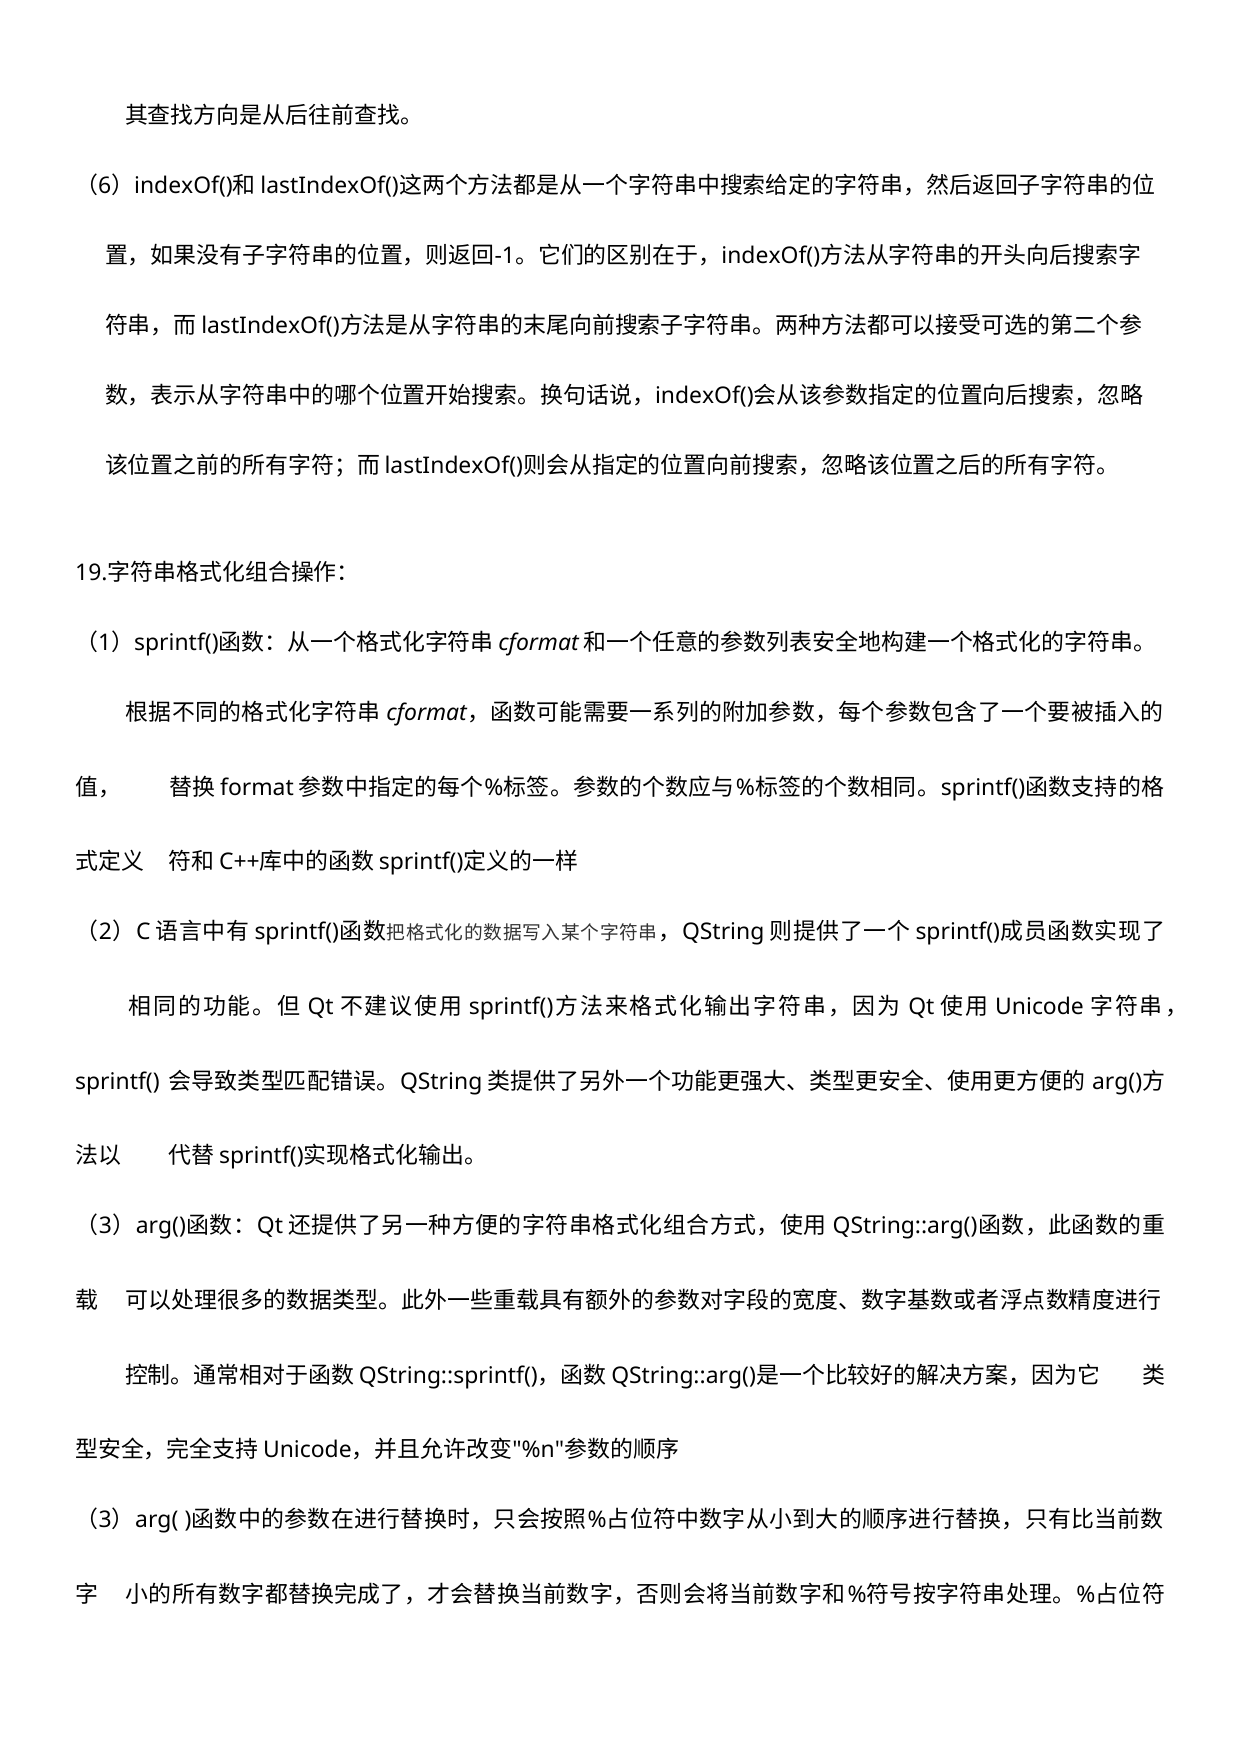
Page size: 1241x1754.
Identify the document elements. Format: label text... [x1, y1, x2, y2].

text （2）C语言中有sprintf()函数把格式化的数据写入某个字符串，QString则提供了一个sprintf()成员函数实现了 相同的功能。但Qt不建议使用sprintf()方法来格式化输出字符串，因为Qt使用Unicode字符串，sprintf() 会导致类型匹配错误。QString类提供了另外一个功能更强大、类型更安全、使用更方便的arg()方法以 代替sprintf()实现格式化输出。 [75, 897, 1165, 1186]
text 符串，而lastIndexOf()方法是从字符串的末尾向前搜索子字符串。两种方法都可以接受可选的第二个参 [75, 291, 1165, 356]
text （1）sprintf()函数：从一个格式化字符串cformat和一个任意的参数列表安全地构建一个格式化的字符串。 [75, 608, 1165, 673]
text 该位置之前的所有字符；而lastIndexOf()则会从指定的位置向前搜索，忽略该位置之后的所有字符。 [75, 431, 1165, 496]
text （3）arg()函数：Qt还提供了另一种方便的字符串格式化组合方式，使用QString::arg()函数，此函数的重载 可以处理很多的数据类型。此外一些重载具有额外的参数对字段的宽度、数字基数或者浮点数精度进行 控制。通常相对于函数QString::sprintf()，函数QString::arg()是一个比较好的解决方案，因为它 类型安全，完全支持Unicode，并且允许改变"%n"参数的顺序 [75, 1191, 1165, 1480]
text （6）indexOf()和lastIndexOf()这两个方法都是从一个字符串中搜索给定的字符串，然后返回子字符串的位 [75, 151, 1165, 216]
text 置，如果没有子字符串的位置，则返回-1。它们的区别在于，indexOf()方法从字符串的开头向后搜索字 [75, 221, 1165, 286]
text 19.字符串格式化组合操作： [75, 538, 1165, 603]
text 根据不同的格式化字符串cformat，函数可能需要一系列的附加参数，每个参数包含了一个要被插入的值， 替换format参数中指定的每个%标签。参数的个数应与%标签的个数相同。sprintf()函数支持的格式定义 符和C++库中的函数sprintf()定义的一样 [75, 678, 1165, 892]
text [75, 1485, 1165, 1625]
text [75, 81, 1165, 146]
text 数，表示从字符串中的哪个位置开始搜索。换句话说，indexOf()会从该参数指定的位置向后搜索，忽略 [75, 361, 1165, 426]
